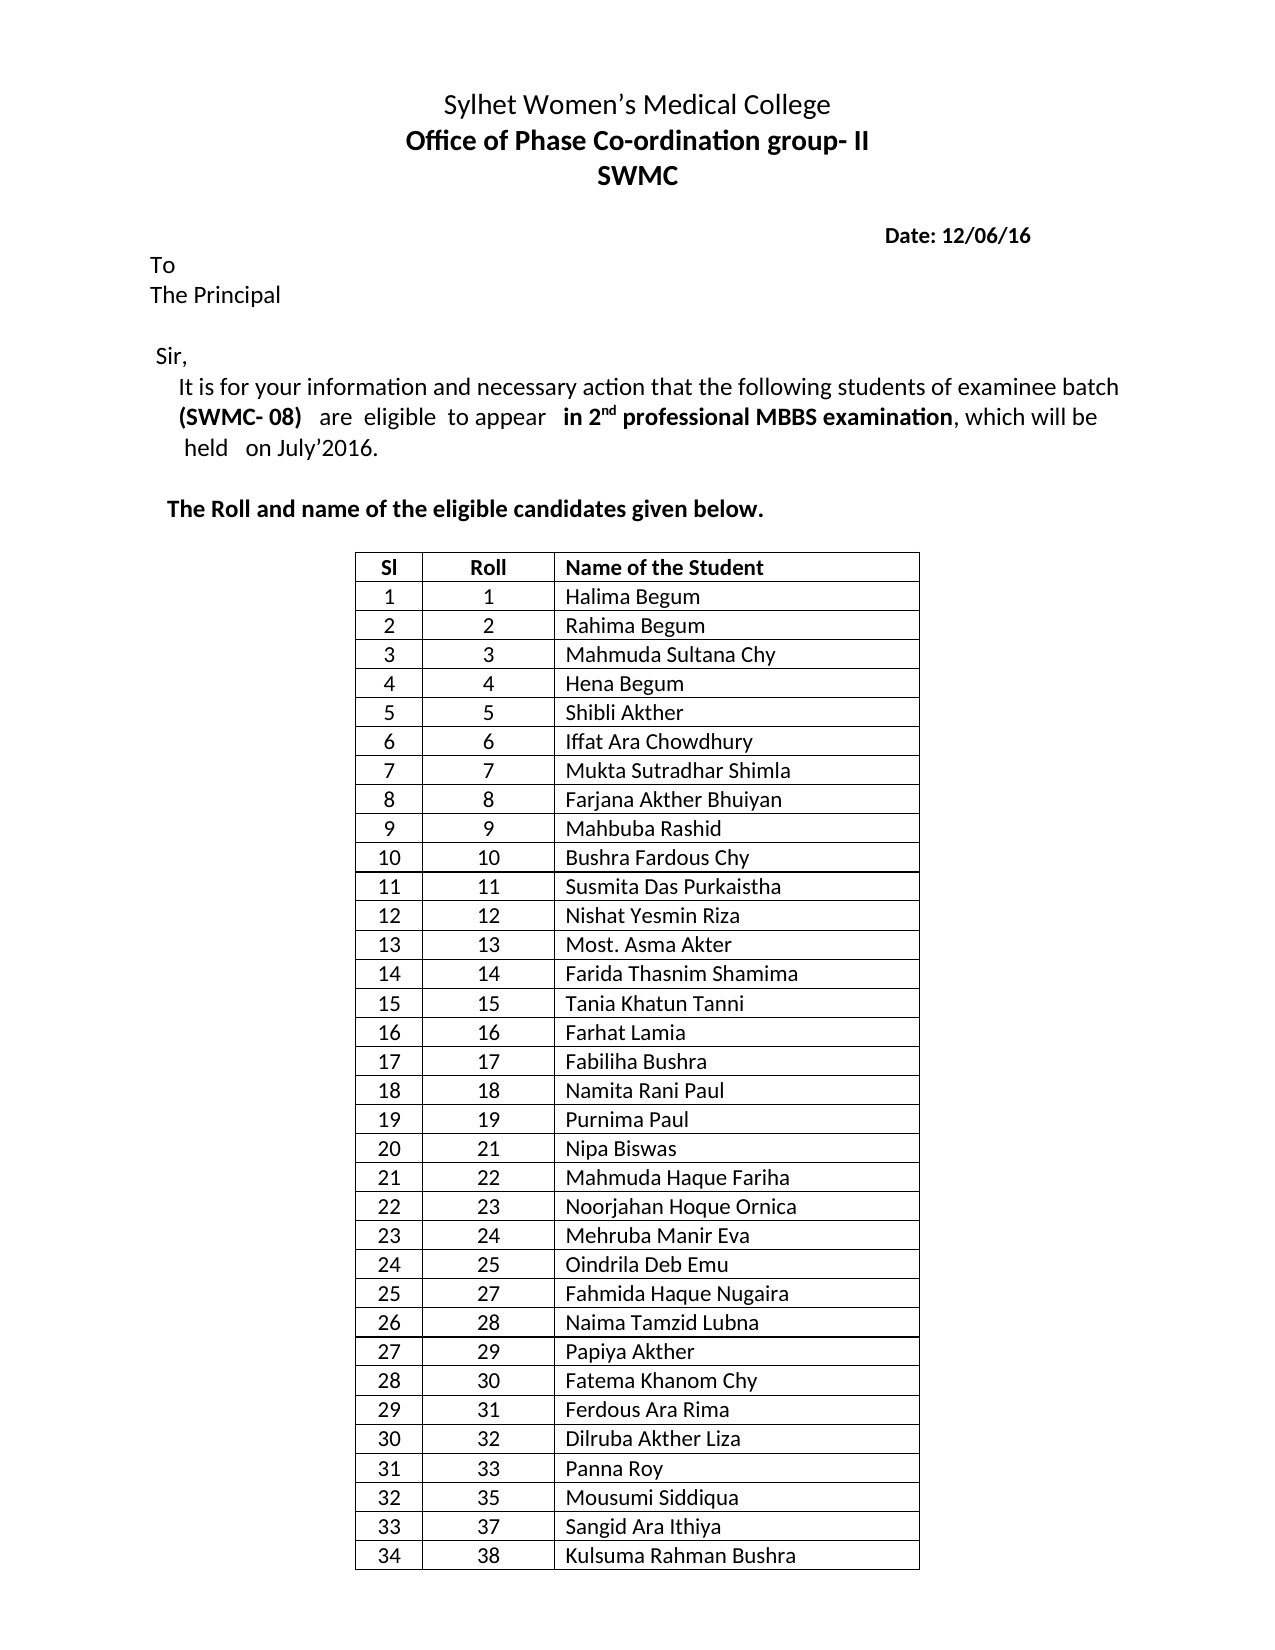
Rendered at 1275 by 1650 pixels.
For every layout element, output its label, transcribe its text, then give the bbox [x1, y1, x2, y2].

table_cell 10 [423, 843, 554, 871]
table_cell 21 [423, 1134, 554, 1162]
table_cell 19 [423, 1105, 554, 1133]
table_cell 16 [423, 1018, 554, 1046]
table_cell 32 [423, 1425, 554, 1453]
table_cell Panna Roy [555, 1454, 919, 1482]
table_cell Nishat Yesmin Riza [555, 901, 919, 929]
table_cell 28 [356, 1366, 422, 1394]
table_cell 38 [423, 1541, 554, 1569]
text Sylhet Women’s Medical College [150, 86, 1125, 122]
table_cell 5 [356, 698, 422, 726]
table_cell 29 [356, 1396, 422, 1423]
table_cell Hena Begum [555, 669, 919, 697]
table_cell 23 [423, 1192, 554, 1220]
table_cell 7 [423, 756, 554, 784]
text (SWMC- 08) are eligible to appear in 2nd professional MBBS examination, which will be [150, 402, 1125, 432]
text It is for your information and necessary action that the following students of examinee batch [150, 371, 1125, 402]
table_cell Kulsuma Rahman Bushra [555, 1541, 919, 1569]
text Sir, [150, 341, 1125, 371]
text held on July’2016. [150, 432, 1125, 463]
table_cell 17 [356, 1047, 422, 1075]
text SWMC [150, 157, 1125, 193]
table_cell 33 [356, 1512, 422, 1540]
table_cell 32 [356, 1483, 422, 1511]
table_cell 12 [423, 901, 554, 929]
table_header Roll [423, 553, 554, 581]
table_cell Ferdous Ara Rima [555, 1396, 919, 1423]
table_cell Noorjahan Hoque Ornica [555, 1192, 919, 1220]
table_cell 8 [356, 785, 422, 813]
table_cell 1 [423, 582, 554, 610]
table_cell 24 [356, 1250, 422, 1278]
table_cell Namita Rani Paul [555, 1076, 919, 1104]
table_cell 30 [423, 1366, 554, 1394]
table_cell Mahbuba Rashid [555, 814, 919, 842]
text To [150, 249, 1125, 279]
table_cell 6 [356, 727, 422, 755]
table_cell Mukta Sutradhar Shimla [555, 756, 919, 784]
text Office of Phase Co-ordination group- II [150, 122, 1125, 157]
table_cell Oindrila Deb Emu [555, 1250, 919, 1278]
table_cell Bushra Fardous Chy [555, 843, 919, 871]
table_cell 14 [423, 960, 554, 988]
table_cell 18 [356, 1076, 422, 1104]
table_cell 20 [356, 1134, 422, 1162]
table_cell 30 [356, 1425, 422, 1453]
table_cell 33 [423, 1454, 554, 1482]
table_cell Sangid Ara Ithiya [555, 1512, 919, 1540]
table_cell Mahmuda Sultana Chy [555, 640, 919, 668]
table_cell Farhat Lamia [555, 1018, 919, 1046]
table_cell 13 [356, 931, 422, 958]
table_cell 2 [356, 611, 422, 639]
table_cell 29 [423, 1338, 554, 1365]
text The Roll and name of the eligible candidates given below. [150, 493, 1125, 524]
table_cell 19 [356, 1105, 422, 1133]
table_cell Purnima Paul [555, 1105, 919, 1133]
table_cell 14 [356, 960, 422, 988]
table_cell 31 [356, 1454, 422, 1482]
table_cell 1 [356, 582, 422, 610]
table_cell 22 [356, 1192, 422, 1220]
table_cell 26 [356, 1308, 422, 1336]
table_cell 15 [356, 989, 422, 1017]
table_cell Mousumi Siddiqua [555, 1483, 919, 1511]
table_cell 27 [423, 1279, 554, 1307]
table_cell 7 [356, 756, 422, 784]
table_cell 25 [356, 1279, 422, 1307]
table_cell Susmita Das Purkaistha [555, 873, 919, 900]
table_cell 11 [356, 873, 422, 900]
table_cell Papiya Akther [555, 1338, 919, 1365]
table_cell 24 [423, 1221, 554, 1249]
table_cell 3 [423, 640, 554, 668]
table_cell 27 [356, 1338, 422, 1365]
table_cell 3 [356, 640, 422, 668]
text Date: 12/06/16 [150, 221, 1125, 249]
table_cell 4 [423, 669, 554, 697]
table_cell Mehruba Manir Eva [555, 1221, 919, 1249]
table_cell 4 [356, 669, 422, 697]
table_cell Naima Tamzid Lubna [555, 1308, 919, 1336]
table_cell 8 [423, 785, 554, 813]
table_cell 34 [356, 1541, 422, 1569]
table_cell Fahmida Haque Nugaira [555, 1279, 919, 1307]
table_cell 31 [423, 1396, 554, 1423]
table_cell 17 [423, 1047, 554, 1075]
table_cell 2 [423, 611, 554, 639]
table_cell Rahima Begum [555, 611, 919, 639]
table_cell Mahmuda Haque Fariha [555, 1163, 919, 1191]
table_cell 5 [423, 698, 554, 726]
text The Principal [150, 279, 1125, 310]
table_cell 15 [423, 989, 554, 1017]
table_cell Most. Asma Akter [555, 931, 919, 958]
table_cell Nipa Biswas [555, 1134, 919, 1162]
table_cell 9 [423, 814, 554, 842]
table_cell 11 [423, 873, 554, 900]
table_cell Tania Khatun Tanni [555, 989, 919, 1017]
table_cell Fabiliha Bushra [555, 1047, 919, 1075]
table_cell Iffat Ara Chowdhury [555, 727, 919, 755]
table_cell 25 [423, 1250, 554, 1278]
table_cell 37 [423, 1512, 554, 1540]
table_cell 12 [356, 901, 422, 929]
table_header Sl [356, 553, 422, 581]
table_cell Farida Thasnim Shamima [555, 960, 919, 988]
table_cell 22 [423, 1163, 554, 1191]
table_cell 16 [356, 1018, 422, 1046]
table_cell 35 [423, 1483, 554, 1511]
table_cell Farjana Akther Bhuiyan [555, 785, 919, 813]
table_cell 18 [423, 1076, 554, 1104]
table_cell 9 [356, 814, 422, 842]
table_cell Halima Begum [555, 582, 919, 610]
table_cell 13 [423, 931, 554, 958]
table_cell 23 [356, 1221, 422, 1249]
table_cell Fatema Khanom Chy [555, 1366, 919, 1394]
table_cell Shibli Akther [555, 698, 919, 726]
table_cell 10 [356, 843, 422, 871]
table_header Name of the Student [555, 553, 919, 581]
table_cell 21 [356, 1163, 422, 1191]
table_cell 28 [423, 1308, 554, 1336]
table_cell 6 [423, 727, 554, 755]
table_cell Dilruba Akther Liza [555, 1425, 919, 1453]
